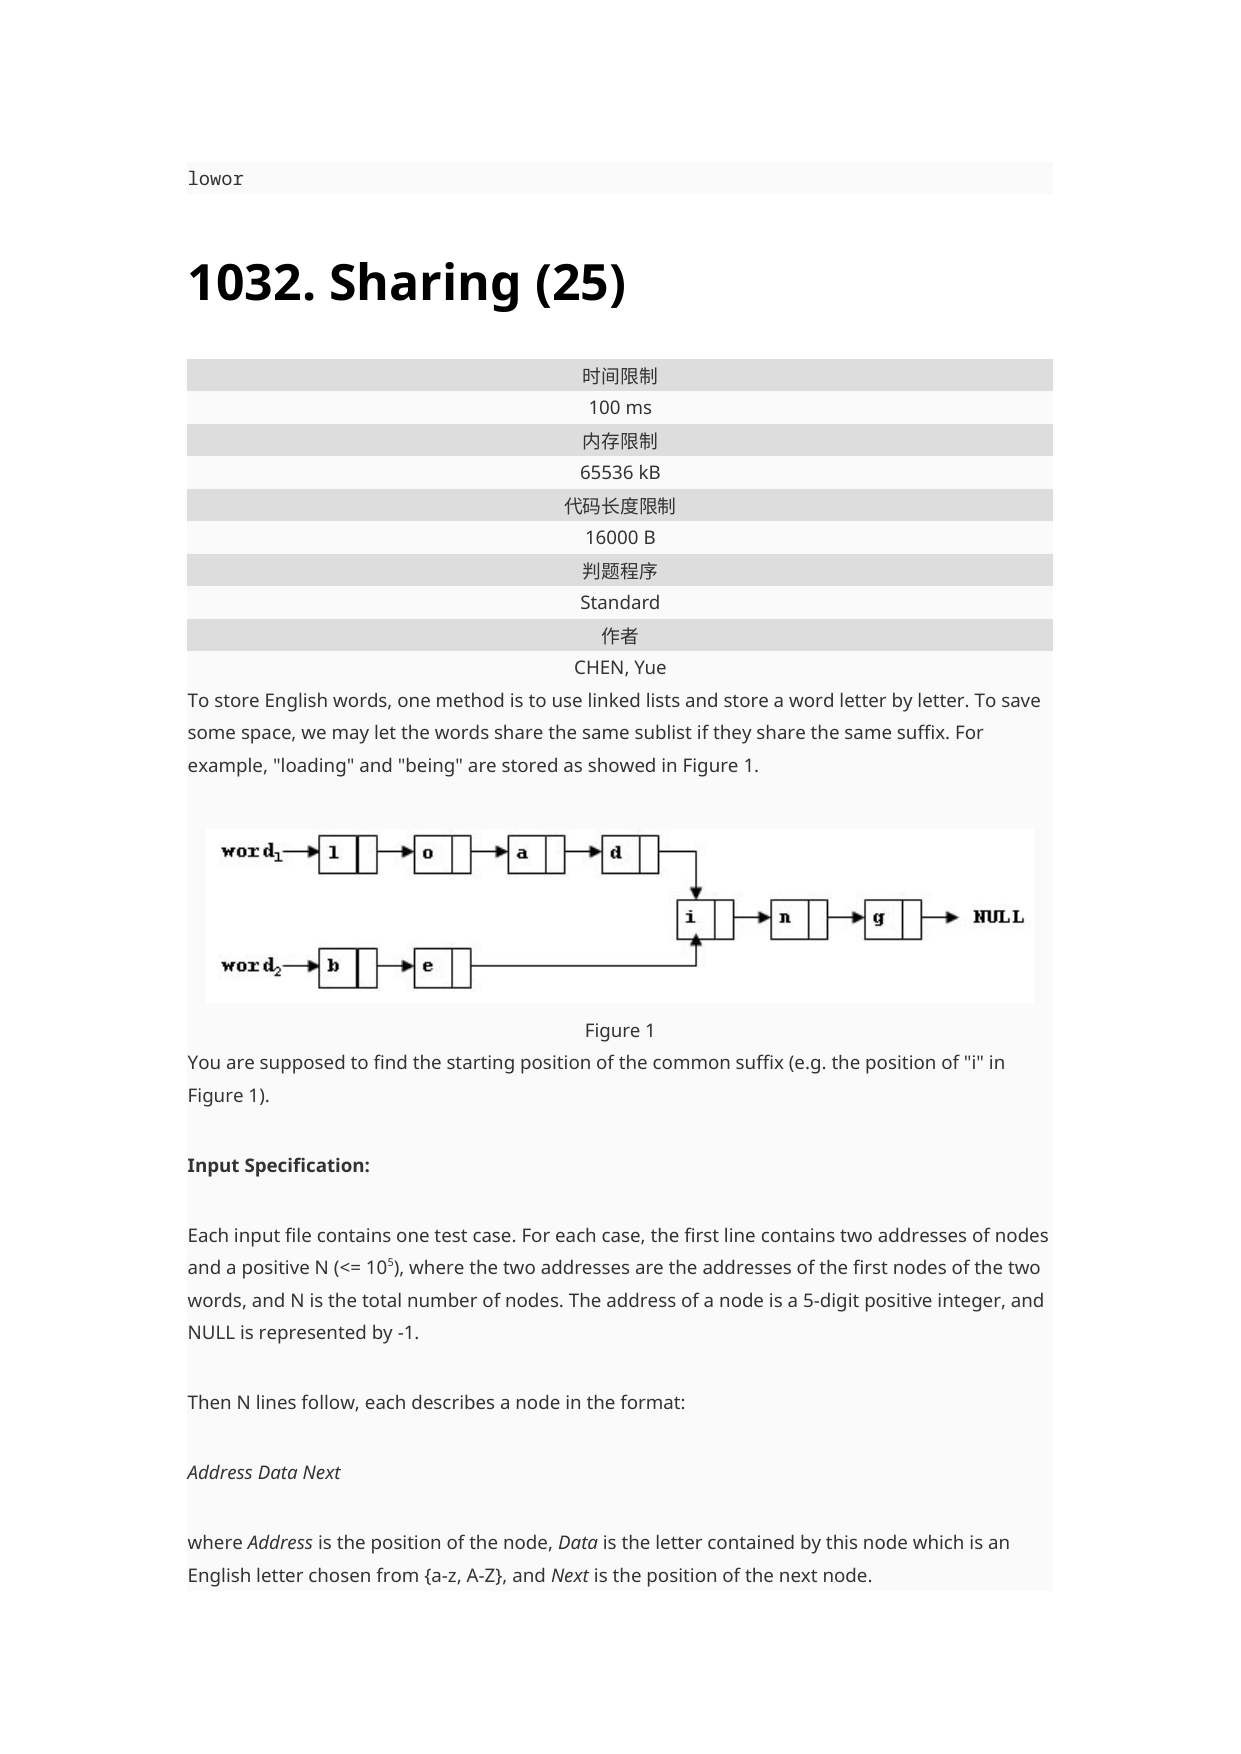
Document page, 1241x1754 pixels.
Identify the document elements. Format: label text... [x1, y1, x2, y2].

text Input Specification: [187, 1149, 1053, 1181]
text 判题程序 [187, 554, 1053, 586]
picture [206, 829, 1035, 1003]
text 100 ms [187, 391, 1053, 424]
text 作者 [187, 619, 1053, 651]
text Then N lines follow, each describes a node in the format: [187, 1386, 1053, 1419]
text 时间限制 [187, 359, 1053, 391]
subtitle 1032. Sharing (25) [187, 232, 1053, 329]
text 16000 B [187, 521, 1053, 554]
text 65536 kB [187, 456, 1053, 489]
text where Address is the position of the node, Data is the letter contained by this node which is an English letter chosen from {a-z, A-Z}, and Next is the position of the next node. [187, 1526, 1053, 1591]
text To store English words, one method is to use linked lists and store a word letter by letter. To save some space, we may let the words share the same sublist if they share the same suffix. For example, "loading" and "being" are stored as showed in Figure 1. [187, 684, 1053, 781]
text CHEN, Yue [187, 651, 1053, 684]
text Standard [187, 586, 1053, 619]
text Each input file contains one test case. For each case, the first line contains two addresses of nodes and a positive N (<= 105), where the two addresses are the addresses of the first nodes of the two words, and N is the total number of nodes. The address of a node is a 5-digit positive integer, and NULL is represented by -1. [187, 1219, 1053, 1349]
text You are supposed to find the starting position of the common suffix (e.g. the position of "i" in Figure 1). [187, 1046, 1053, 1111]
text 代码长度限制 [187, 489, 1053, 521]
text lowor [187, 162, 1053, 194]
text Address Data Next [187, 1456, 1053, 1489]
text 内存限制 [187, 424, 1053, 456]
